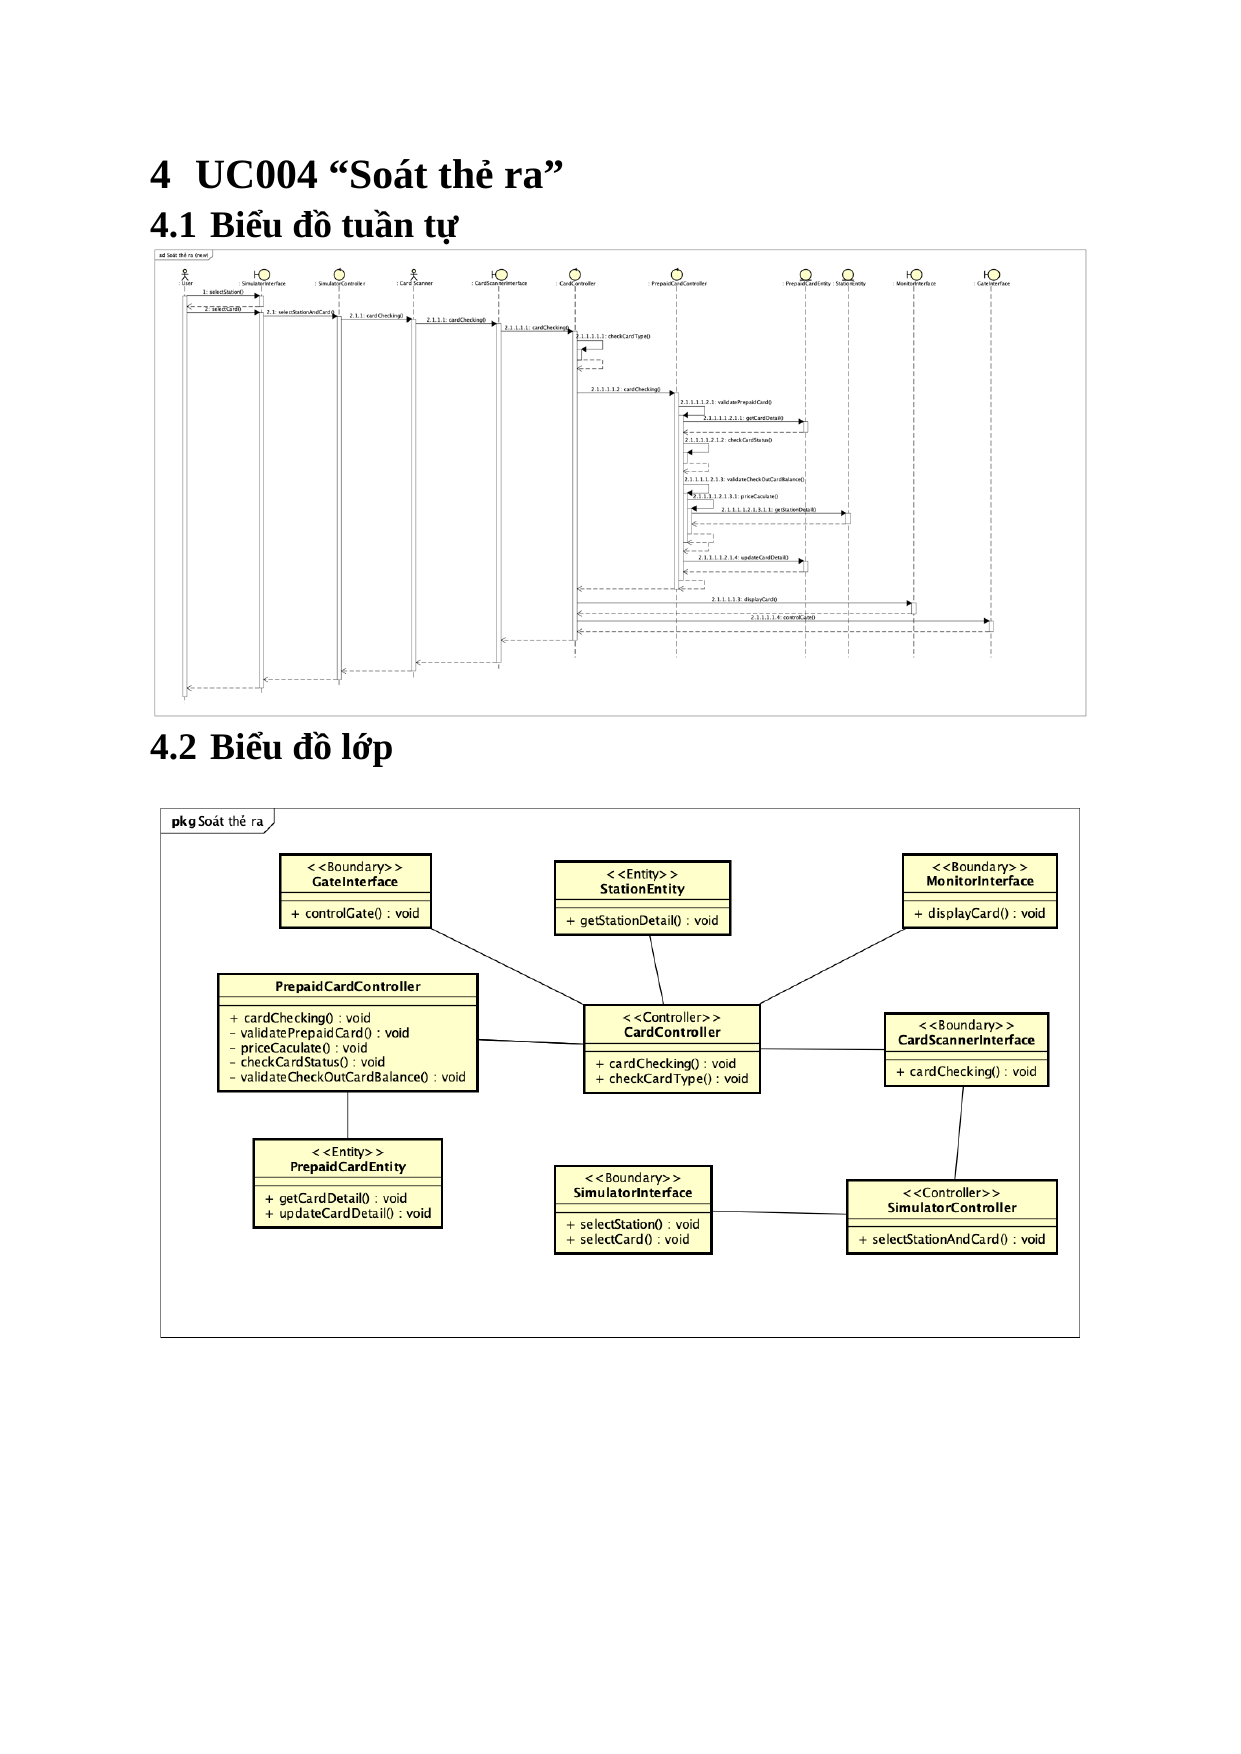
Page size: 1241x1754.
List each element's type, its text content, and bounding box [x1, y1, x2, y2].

subtitle Biểu đồ lớp [150, 724, 1090, 767]
picture [150, 245, 1090, 720]
subtitle UC004 “Soát thẻ ra” [150, 150, 1090, 198]
picture [150, 797, 1090, 1348]
subtitle Biểu đồ tuần tự [150, 202, 1090, 245]
